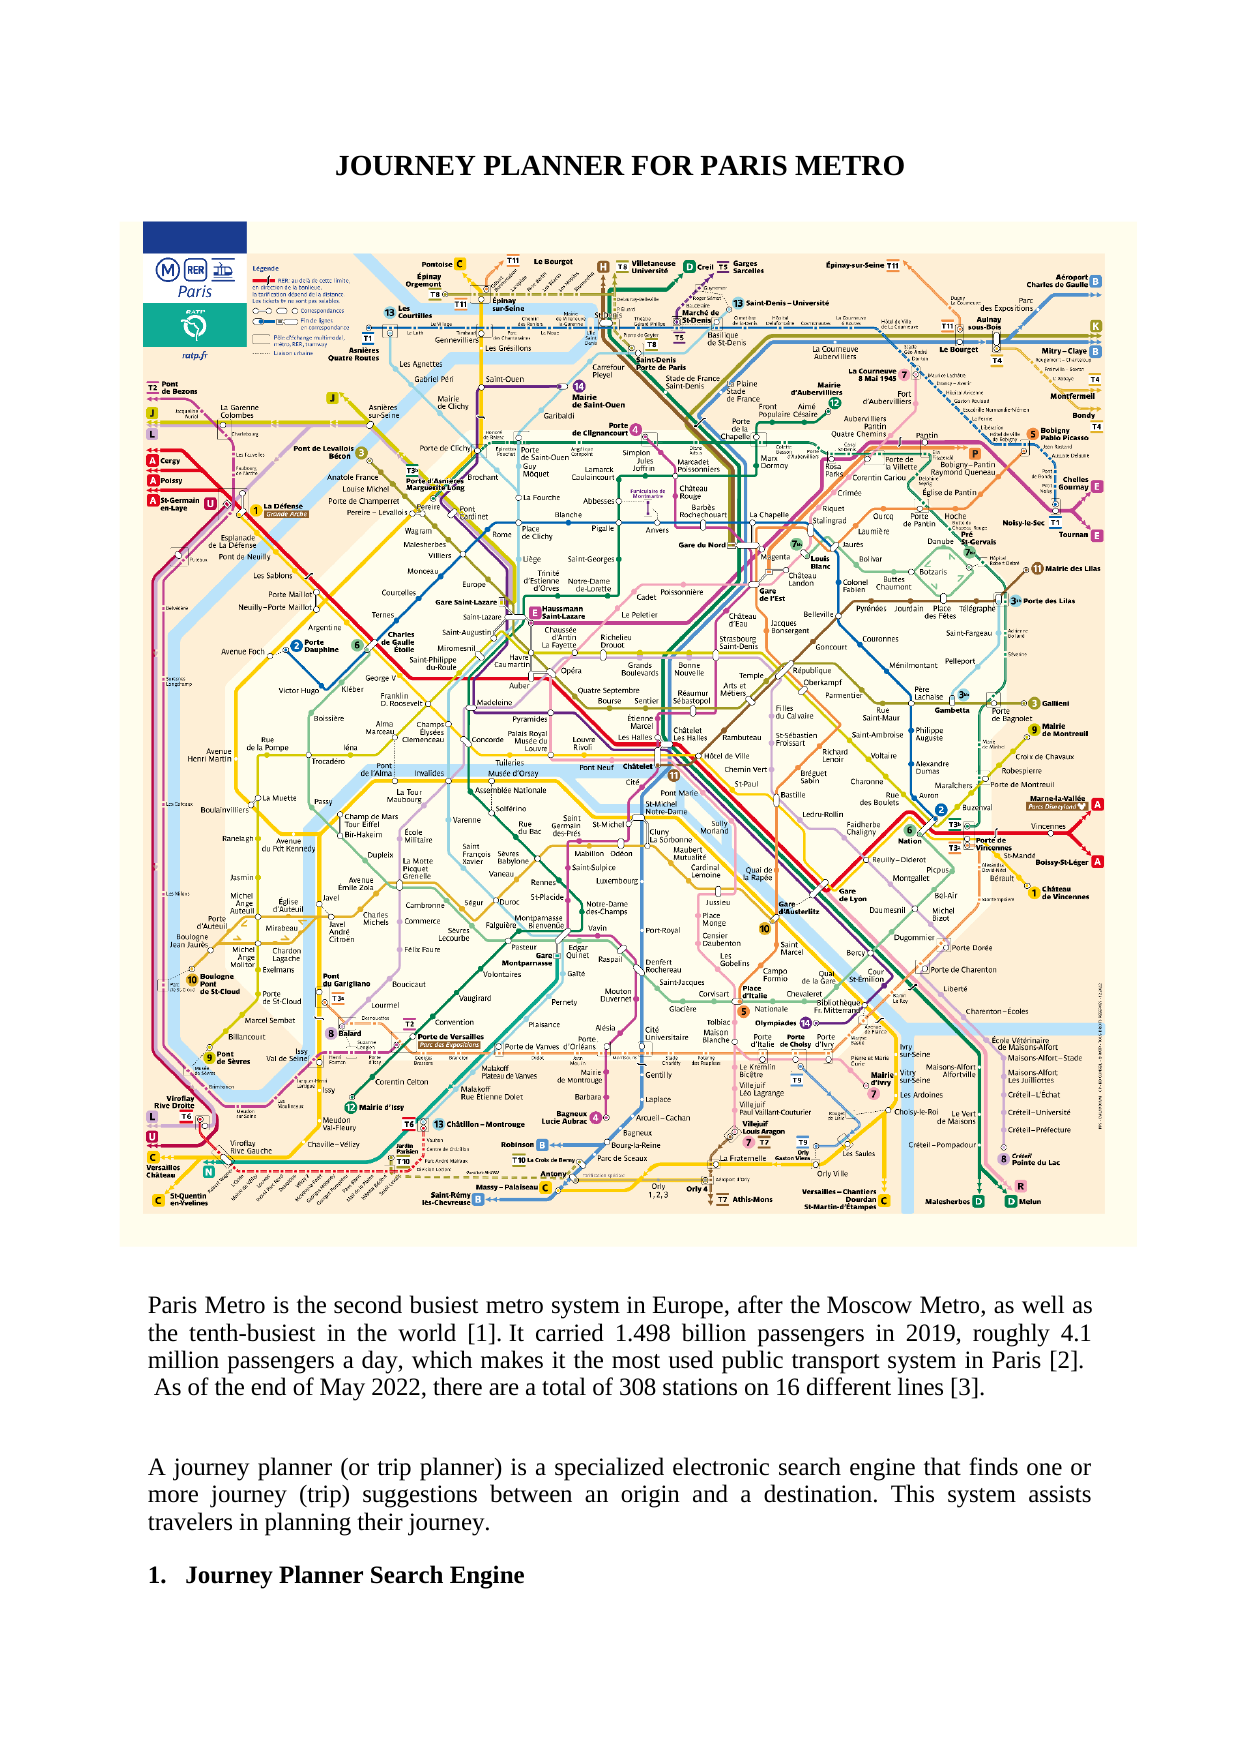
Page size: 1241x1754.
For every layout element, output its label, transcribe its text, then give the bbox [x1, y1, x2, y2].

list Journey Planner Search Engine [148, 1561, 1093, 1589]
text JOURNEY PLANNER FOR PARIS METRO [148, 148, 1093, 181]
picture [100, 200, 1174, 1273]
text Paris Metro is the second busiest metro system in Europe, after the Moscow Metro, as well as the tenth-busiest in the world [1]. It carried 1.498 billion passengers in 2019, roughly 4.1 million passengers a day, which makes it the most used public transport system in Paris [2]. As of the end of May 2022, there are a total of 308 stations on 16 different lines [3]. [148, 1292, 1093, 1401]
text A journey planner (or trip planner) is a specialized electronic search engine that finds one or more journey (trip) suggestions between an origin and a destination. This system assists travelers in planning their journey. [148, 1453, 1093, 1536]
